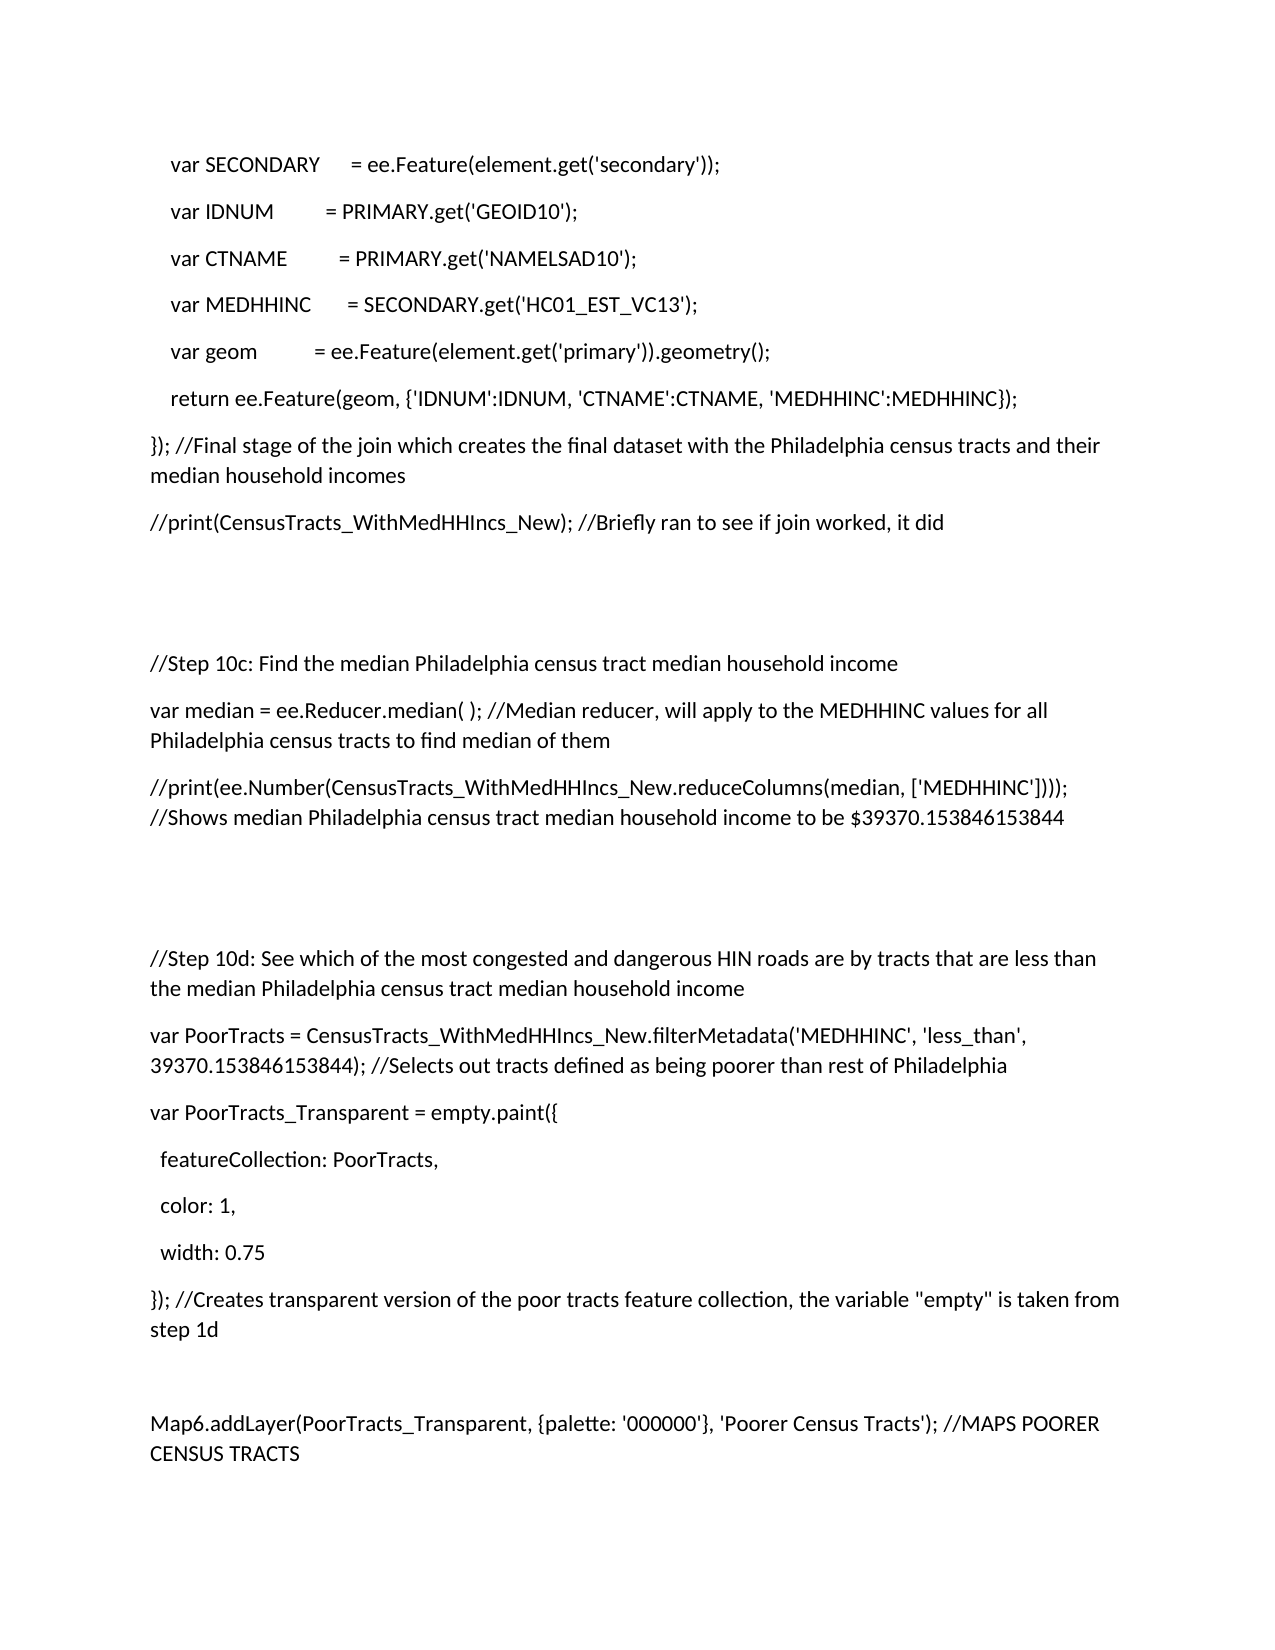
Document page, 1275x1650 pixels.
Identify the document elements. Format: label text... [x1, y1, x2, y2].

text //Step 10d: See which of the most congested and dangerous HIN roads are by tracts that are less than the median Philadelphia census tract median household income [150, 944, 1125, 1002]
text var SECONDARY = ee.Feature(element.get('secondary')); [150, 150, 1125, 178]
text var CTNAME = PRIMARY.get('NAMELSAD10'); [150, 244, 1125, 272]
text }); //Final stage of the join which creates the final dataset with the Philadelphia census tracts and their median household incomes [150, 431, 1125, 489]
text var median = ee.Reducer.median( ); //Median reducer, will apply to the MEDHHINC values for all Philadelphia census tracts to find median of them [150, 696, 1125, 754]
text return ee.Feature(geom, {'IDNUM':IDNUM, 'CTNAME':CTNAME, 'MEDHHINC':MEDHHINC}); [150, 384, 1125, 412]
text Map6.addLayer(PoorTracts_Transparent, {palette: '000000'}, 'Poorer Census Tracts'); //MAPS POORER CENSUS TRACTS [150, 1409, 1125, 1468]
text var IDNUM = PRIMARY.get('GEOID10'); [150, 197, 1125, 225]
text var PoorTracts_Transparent = empty.paint({ [150, 1098, 1125, 1126]
text featureCollection: PoorTracts, [150, 1145, 1125, 1173]
text var geom = ee.Feature(element.get('primary')).geometry(); [150, 337, 1125, 366]
text //print(ee.Number(CensusTracts_WithMedHHIncs_New.reduceColumns(median, ['MEDHHINC']))); //Shows median Philadelphia census tract median household income to be $39370.153846153844 [150, 773, 1125, 831]
text width: 0.75 [150, 1238, 1125, 1267]
text var PoorTracts = CensusTracts_WithMedHHIncs_New.filterMetadata('MEDHHINC', 'less_than', 39370.153846153844); //Selects out tracts defined as being poorer than rest of Philadelphia [150, 1021, 1125, 1079]
text //print(CensusTracts_WithMedHHIncs_New); //Briefly ran to see if join worked, it did [150, 508, 1125, 536]
text }); //Creates transparent version of the poor tracts feature collection, the variable "empty" is taken from step 1d [150, 1285, 1125, 1344]
text color: 1, [150, 1192, 1125, 1220]
text var MEDHHINC = SECONDARY.get('HC01_EST_VC13'); [150, 291, 1125, 319]
text //Step 10c: Find the median Philadelphia census tract median household income [150, 649, 1125, 677]
